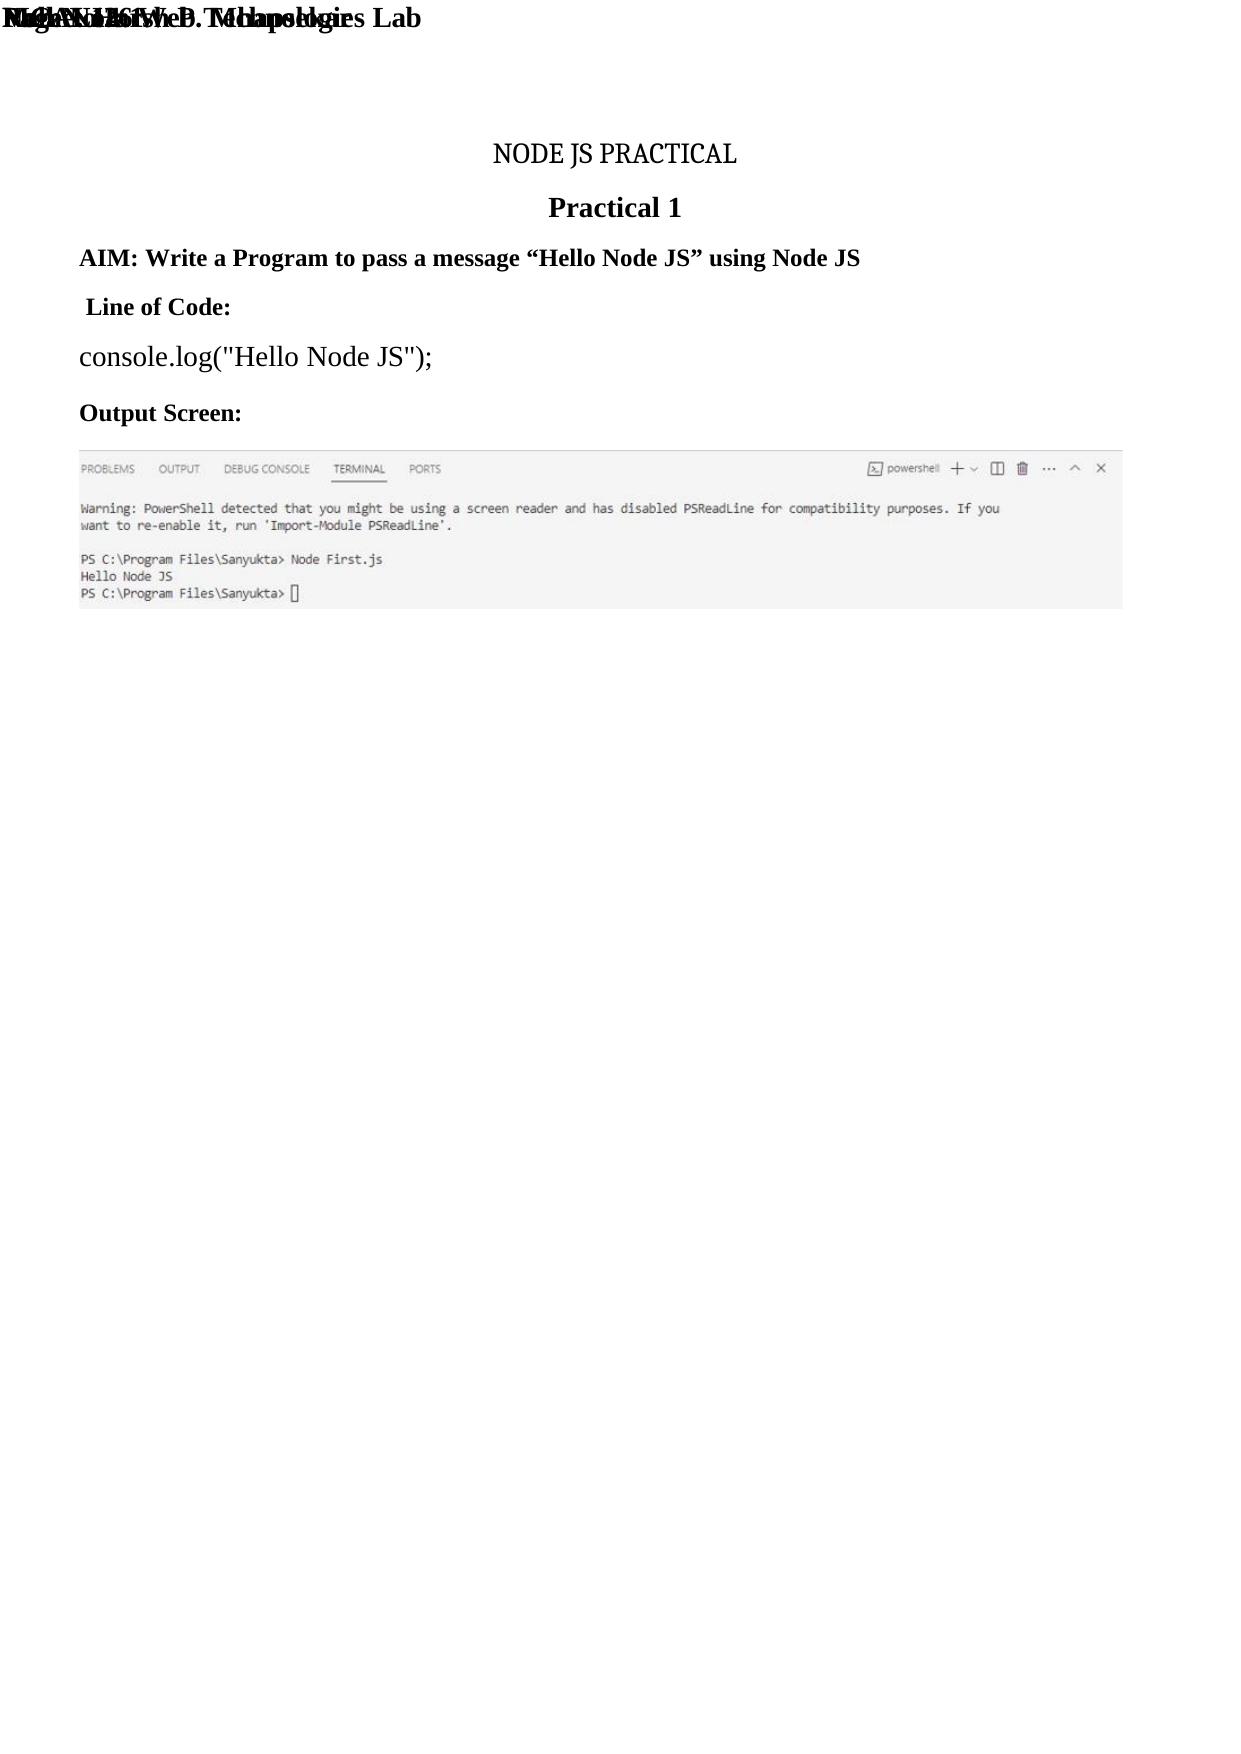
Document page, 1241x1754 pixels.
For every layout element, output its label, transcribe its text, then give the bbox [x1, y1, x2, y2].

subtitle Practical 1 [548, 190, 1152, 224]
text NODE JS PRACTICAL [77, 137, 1152, 170]
text console.log("Hello Node JS"); [79, 340, 1152, 373]
picture [79, 450, 1123, 609]
text AIM: Write a Program to pass a message “Hello Node JS” using Node JS Line of Code: [79, 243, 890, 321]
text Output Screen: [79, 398, 1152, 427]
